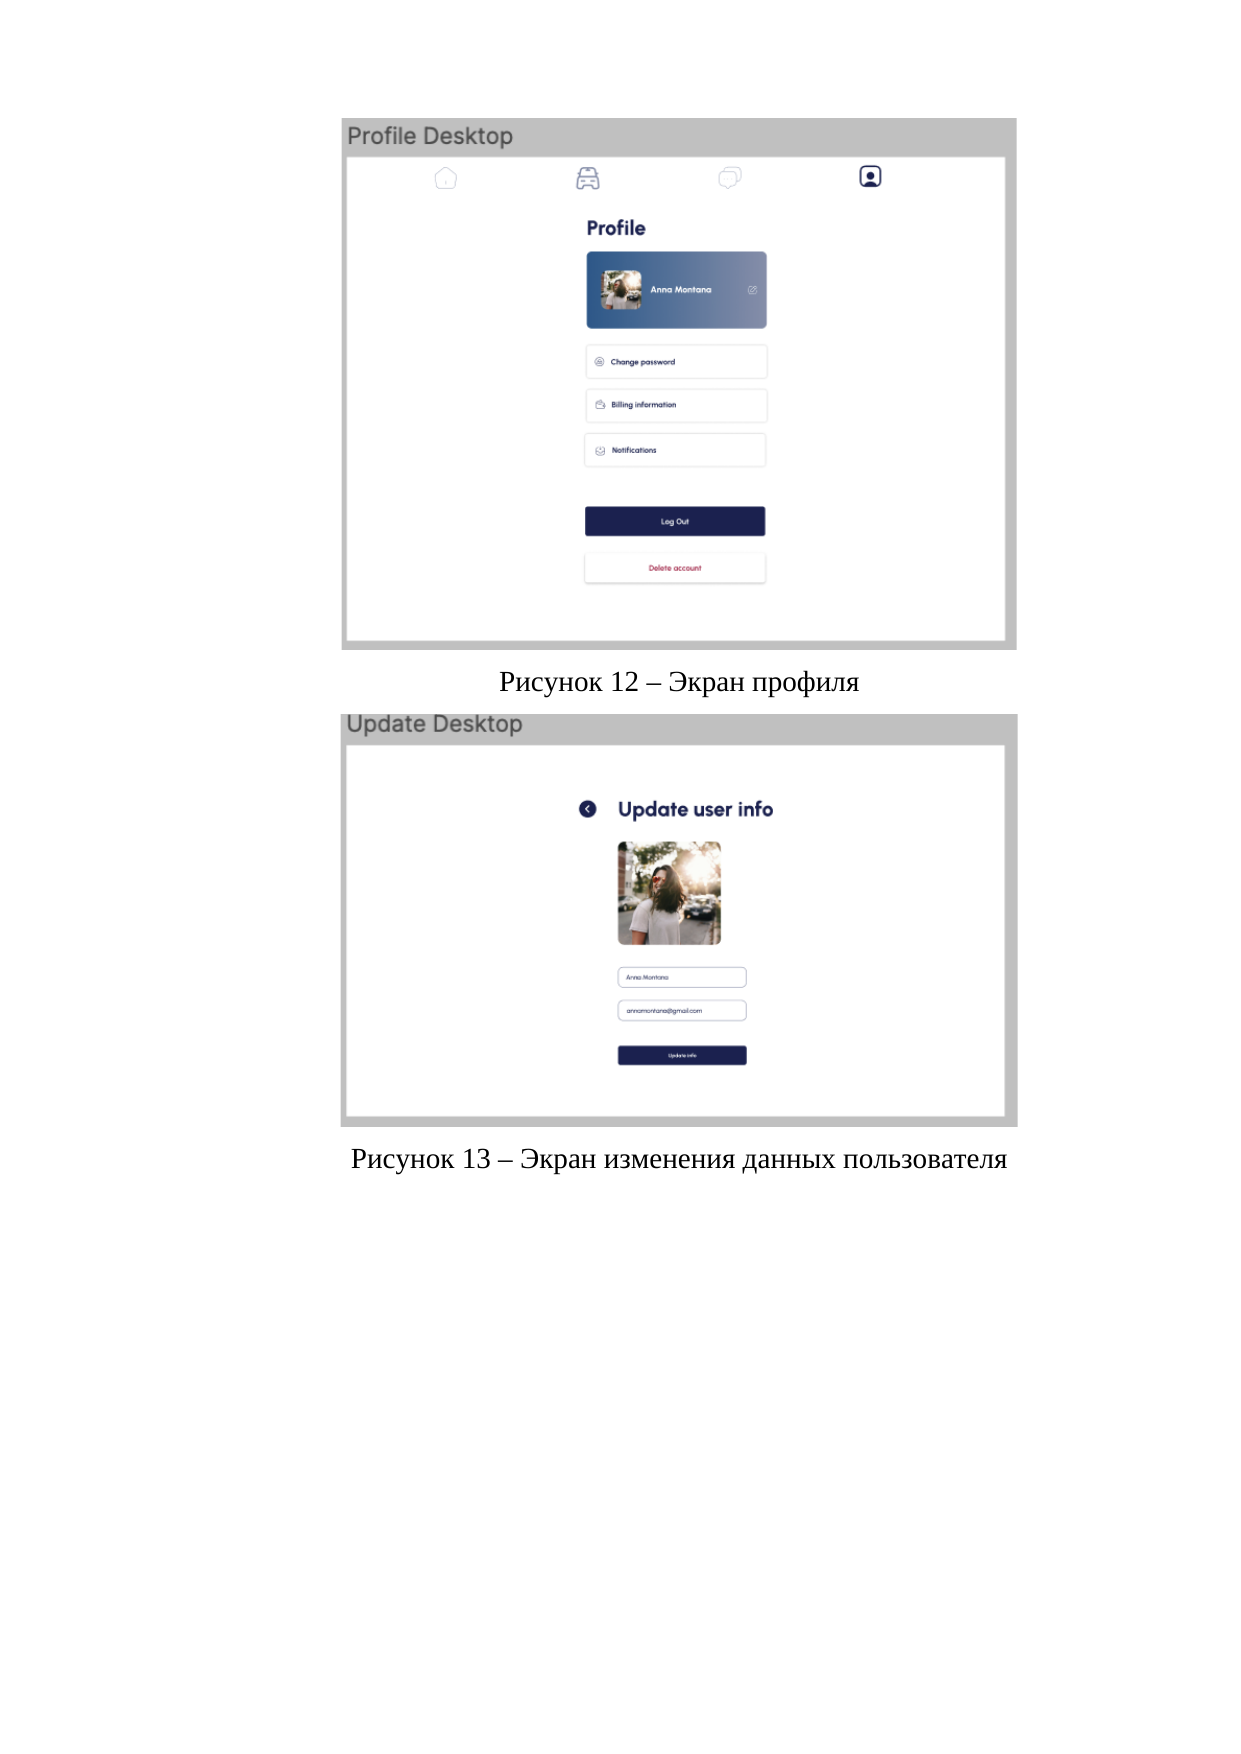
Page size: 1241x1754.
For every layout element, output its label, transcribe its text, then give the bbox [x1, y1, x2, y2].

picture [341, 118, 1017, 650]
text Рисунок 13 – Экран изменения данных пользователя [177, 1141, 1181, 1174]
picture [340, 714, 1018, 1127]
text Рисунок 12 – Экран профиля [177, 664, 1181, 697]
